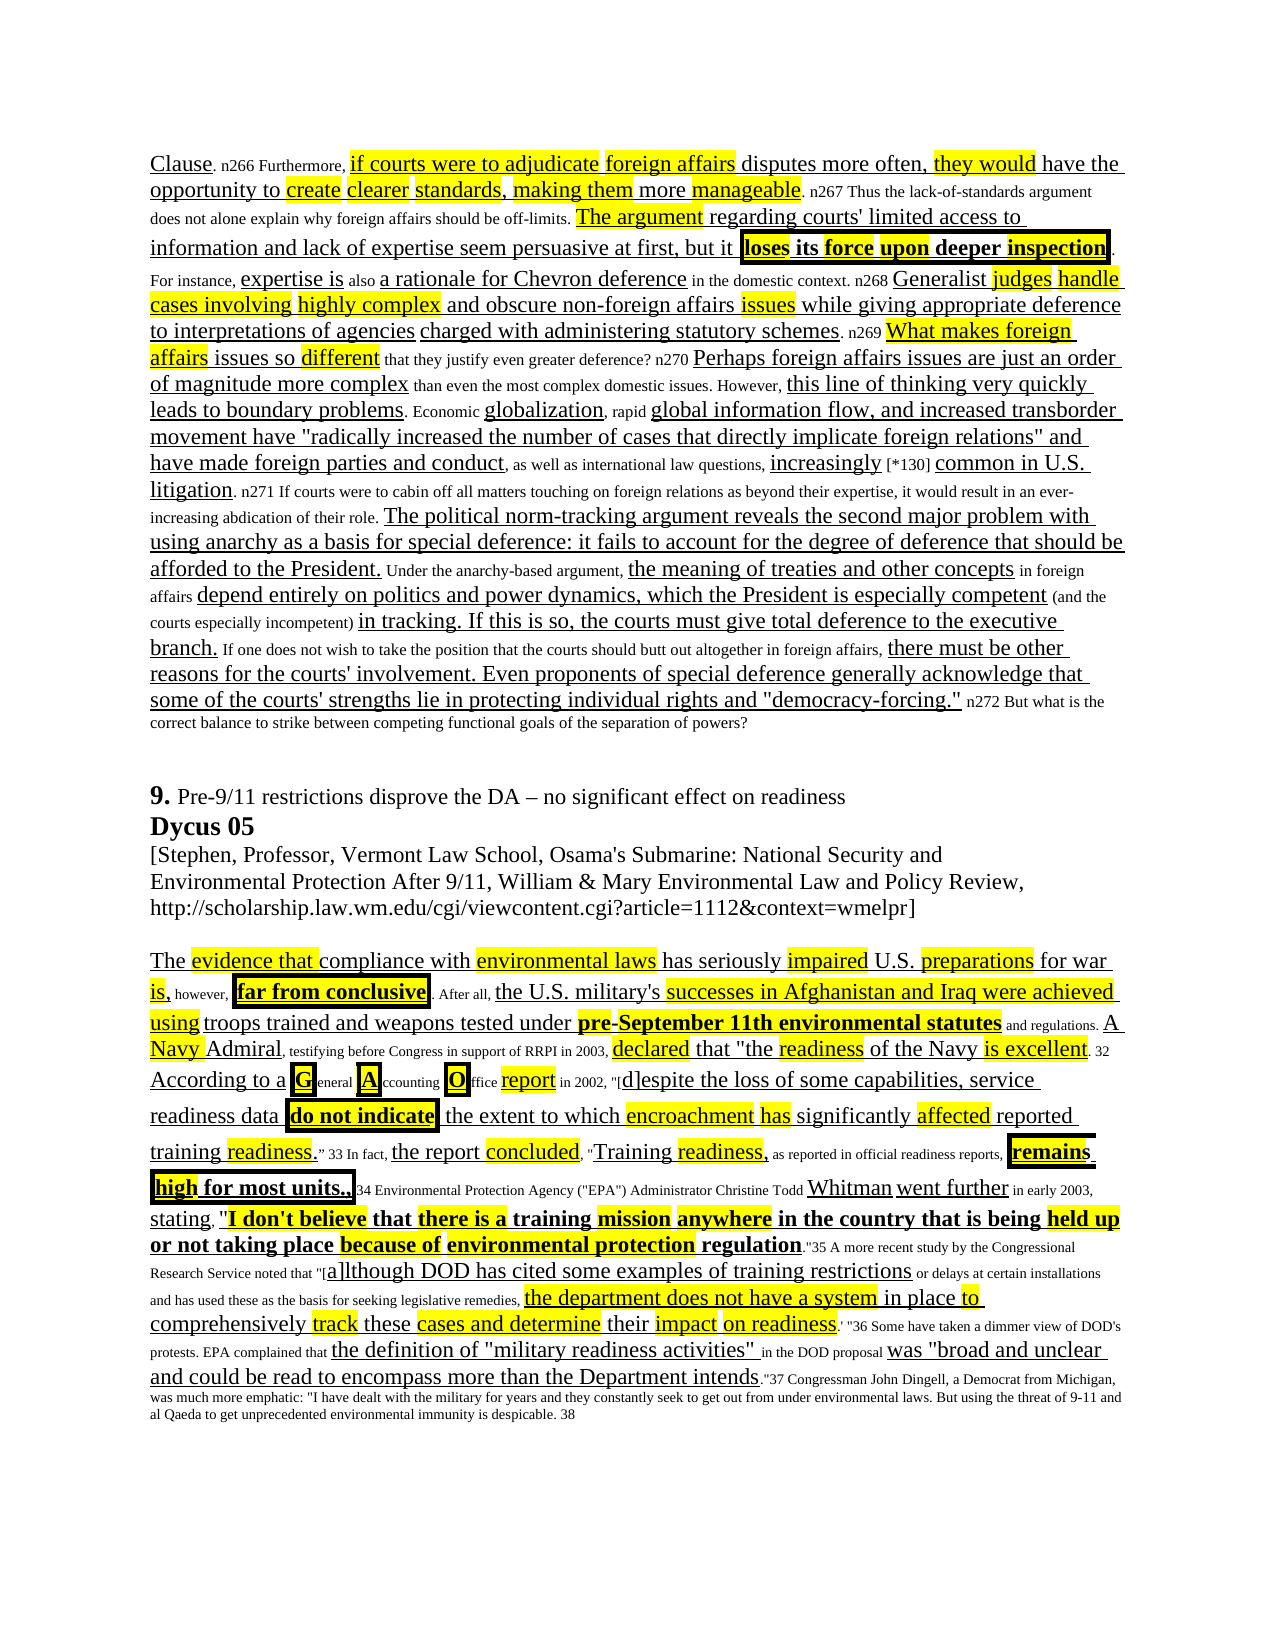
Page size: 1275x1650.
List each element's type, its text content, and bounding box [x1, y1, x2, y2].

text [Stephen, Professor, Vermont Law School, Osama's Submarine: National Security and [150, 841, 1125, 868]
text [150, 258, 1125, 551]
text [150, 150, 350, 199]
text The evidence that compliance with environmental laws has seriously impaired U.S. preparations for war is, however, far from conclusive. After all, the U.S. military's successes in Afghanistan and Iraq were achieved using troops trained and weapons tested under pre-September 11th environmental statutes and regulations. A Navy Admiral, testifying before Congress in support of RRPI in 2003, declared that "the readiness of the Navy is excellent. 32 According to a General Accounting Office report in 2002, "[d]espite the loss of some capabilities, service readiness data do not indicate the extent to which encroachment has significantly affected reported training readiness.” 33 In fact, the report concluded, "Training readiness, as reported in official readiness reports, remains high for most units.,34 Environmental Protection Agency ("EPA") Administrator Christine Todd Whitman went further in early 2003, stating, "I don't believe that there is a training mission anywhere in the country that is being held up or not taking place because of environmental protection regulation."35 A more recent study by the Congressional Research Service noted that "[a]lthough DOD has cited some examples of training restrictions or delays at certain installations and has used these as the basis for seeking legislative remedies, the department does not have a system in place to comprehensively track these cases and determine their impact on readiness.' "36 Some have taken a dimmer view of DOD's protests. EPA complained that the definition of "military readiness activities" in the DOD proposal was "broad and unclear and could be read to encompass more than the Department intends."37 Congressman John Dingell, a Democrat from Michigan, was much more emphatic: "I have dealt with the military for years and they constantly seek to get out from under environmental laws. But using the threat of 9-11 and al Qaeda to get unprecedented environmental immunity is despicable. 38 [150, 947, 1125, 1423]
text Dycus 05 [150, 810, 1125, 841]
subtitle 9. Pre-9/11 restrictions disprove the DA – no significant effect on readiness [150, 779, 1125, 810]
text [150, 174, 1125, 288]
text Environmental Protection After 9/11, William & Mary Environmental Law and Policy Review, http://scholarship.law.wm.edu/cgi/viewcontent.cgi?article=1112&context=wmelpr] [150, 868, 1125, 921]
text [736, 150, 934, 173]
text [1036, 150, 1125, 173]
